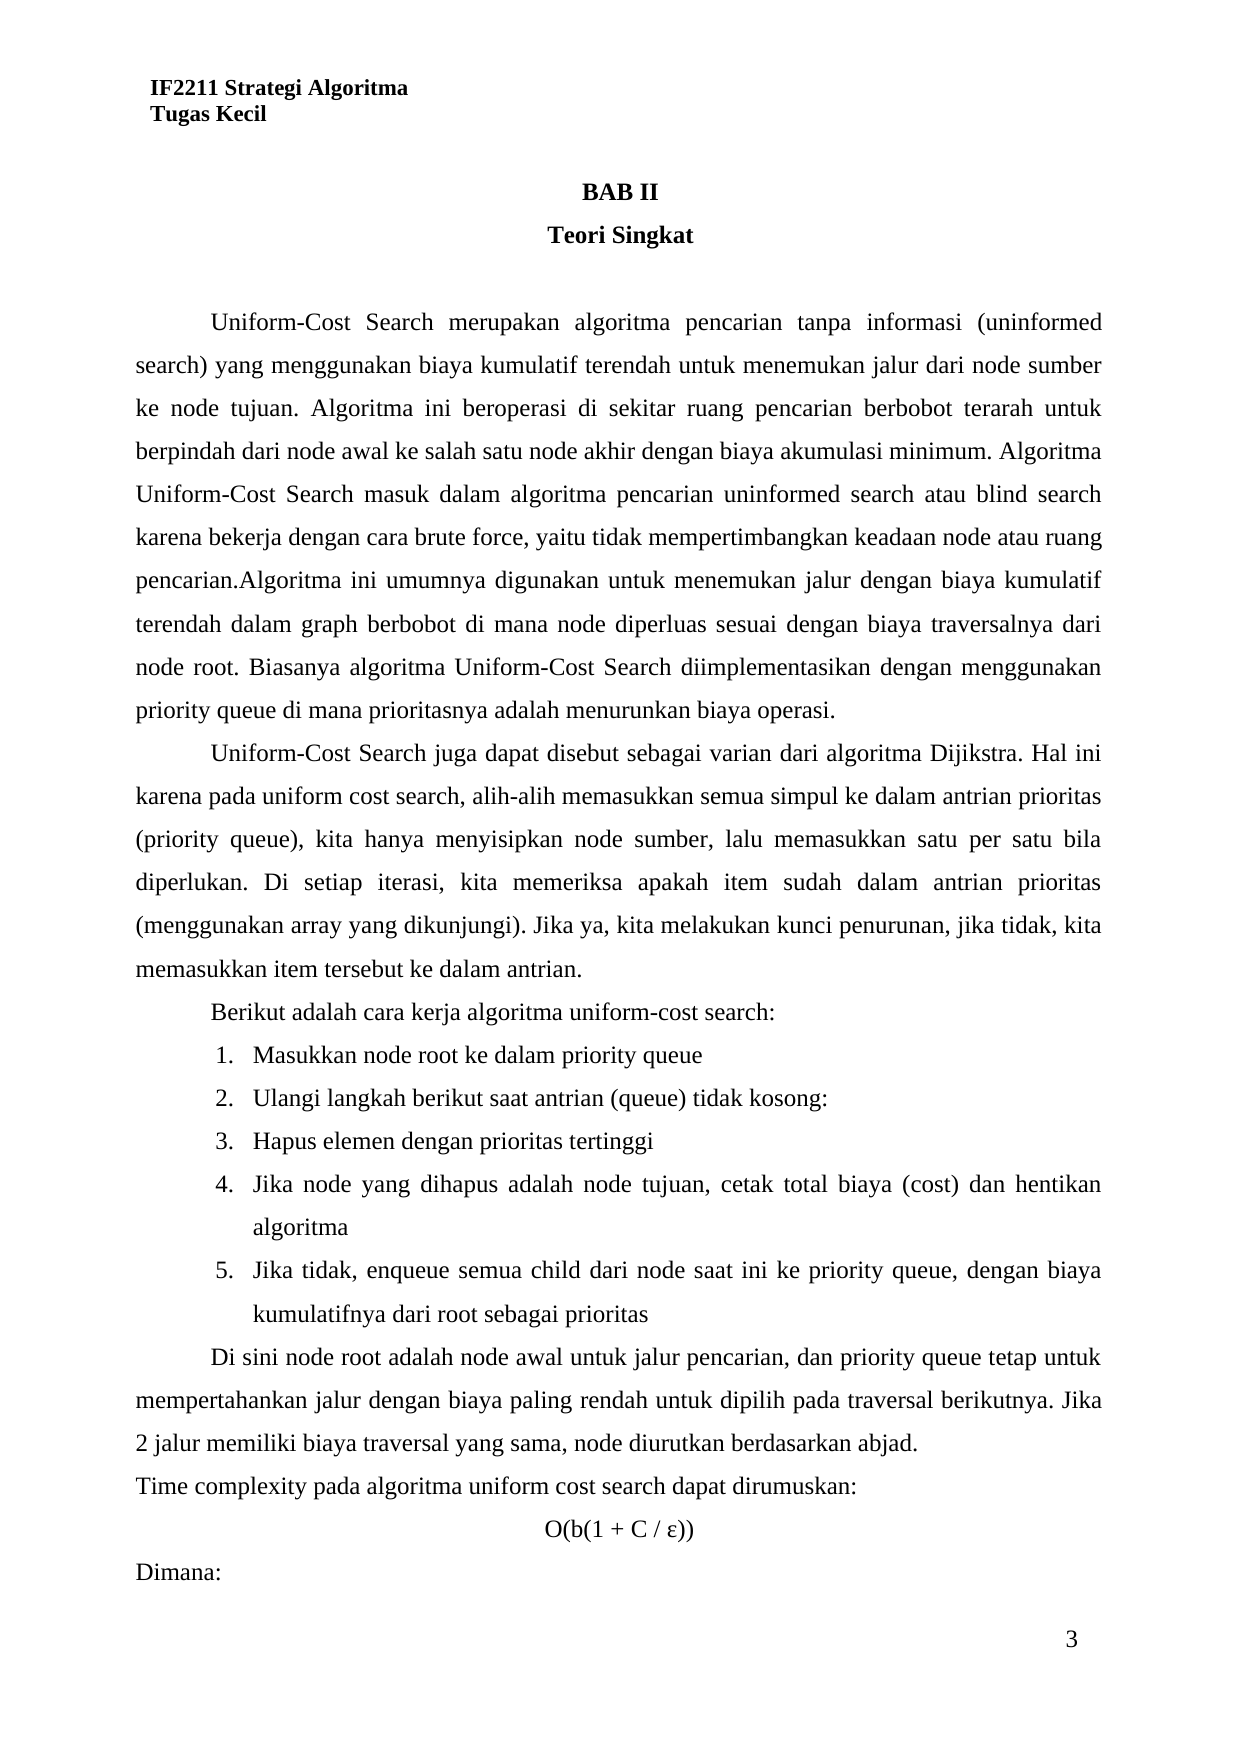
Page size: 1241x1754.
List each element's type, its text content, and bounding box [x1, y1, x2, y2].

text Time complexity pada algoritma uniform cost search dapat dirumuskan: [135, 1471, 1103, 1500]
text Uniform-Cost Search merupakan algoritma pencarian tanpa informasi (uninformed search) yang menggunakan biaya kumulatif terendah untuk menemukan jalur dari node sumber ke node tujuan. Algoritma ini beroperasi di sekitar ruang pencarian berbobot terarah untuk berpindah dari node awal ke salah satu node akhir dengan biaya akumulasi minimum. Algoritma Uniform-Cost Search masuk dalam algoritma pencarian uninformed search atau blind search karena bekerja dengan cara brute force, yaitu tidak mempertimbangkan keadaan node atau ruang pencarian.Algoritma ini umumnya digunakan untuk menemukan jalur dengan biaya kumulatif terendah dalam graph berbobot di mana node diperluas sesuai dengan biaya traversalnya dari node root. Biasanya algoritma Uniform-Cost Search diimplementasikan dengan menggunakan priority queue di mana prioritasnya adalah menurunkan biaya operasi. [135, 307, 1103, 724]
list Jika node yang dihapus adalah node tujuan, cetak total biaya (cost) dan hentikan algoritma [215, 1169, 1103, 1241]
list Masukkan node root ke dalam priority queue [215, 1040, 1103, 1069]
text Uniform-Cost Search juga dapat disebut sebagai varian dari algoritma Dijikstra. Hal ini karena pada uniform cost search, alih-alih memasukkan semua simpul ke dalam antrian prioritas (priority queue), kita hanya menyisipkan node sumber, lalu memasukkan satu per satu bila diperlukan. Di setiap iterasi, kita memeriksa apakah item sudah dalam antrian prioritas (menggunakan array yang dikunjungi). Jika ya, kita melakukan kunci penurunan, jika tidak, kita memasukkan item tersebut ke dalam antrian. [135, 738, 1103, 982]
list Jika tidak, enqueue semua child dari node saat ini ke priority queue, dengan biaya kumulatifnya dari root sebagai prioritas [215, 1256, 1103, 1327]
list Hapus elemen dengan prioritas tertinggi [215, 1126, 1103, 1155]
list Ulangi langkah berikut saat antrian (queue) tidak kosong: [215, 1083, 1103, 1112]
subtitle BAB II [178, 177, 1063, 206]
text Teori Singkat [178, 221, 1063, 249]
text Berikut adalah cara kerja algoritma uniform-cost search: [135, 997, 1103, 1026]
text Di sini node root adalah node awal untuk jalur pencarian, dan priority queue tetap untuk mempertahankan jalur dengan biaya paling rendah untuk dipilih pada traversal berikutnya. Jika 2 jalur memiliki biaya traversal yang sama, node diurutkan berdasarkan abjad. [135, 1342, 1103, 1457]
text O(b(1 + C / ε)) [135, 1514, 1103, 1543]
text Dimana: [135, 1557, 1103, 1586]
